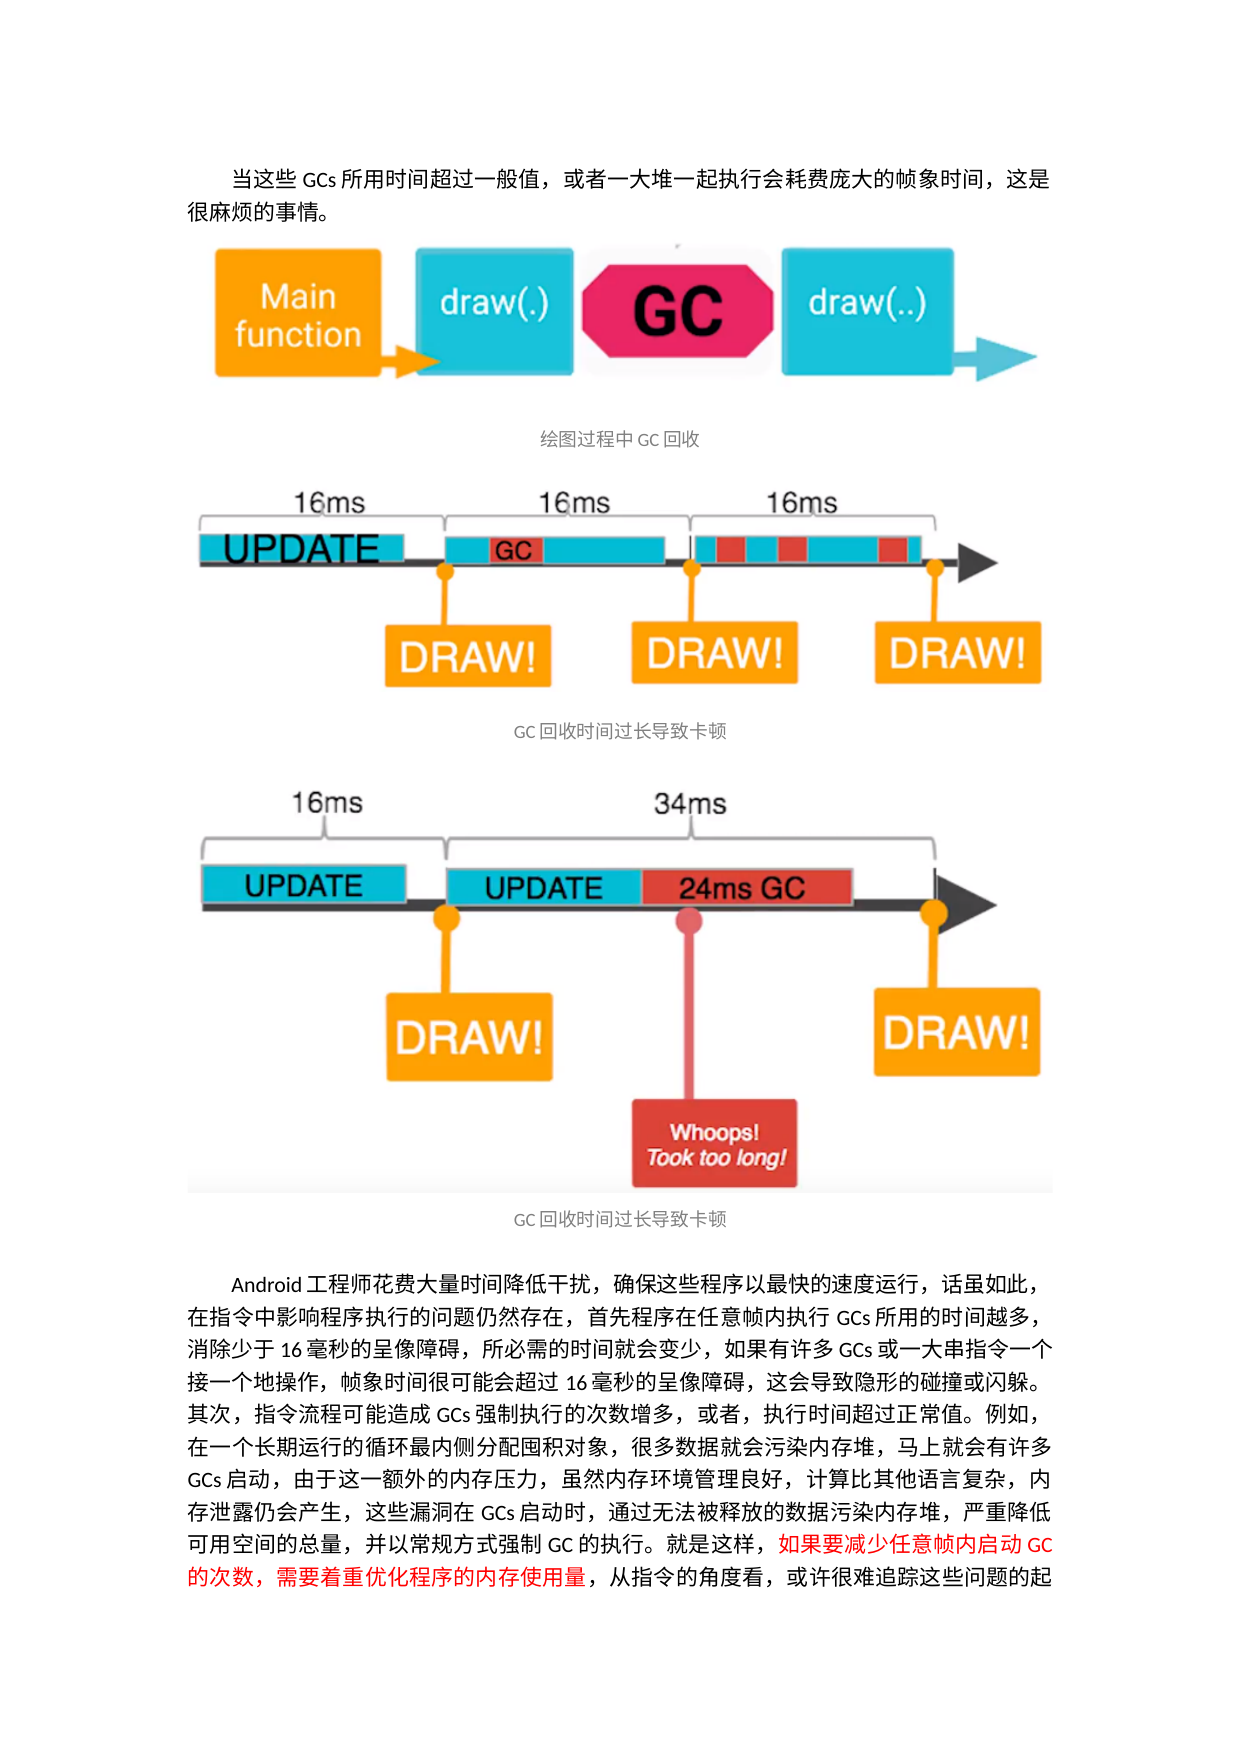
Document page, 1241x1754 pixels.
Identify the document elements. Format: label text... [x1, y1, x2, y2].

text 当这些GCs所用时间超过一般值，或者一大堆一起执行会耗费庞大的帧象时间，这是很麻烦的事情。 [187, 162, 1053, 227]
text GC回收时间过长导致卡顿 [187, 1202, 1053, 1234]
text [187, 1267, 1053, 1592]
text GC回收时间过长导致卡顿 [187, 714, 1053, 747]
text 绘图过程中GC回收 [187, 422, 1053, 454]
picture [187, 779, 1053, 1193]
picture [187, 487, 1053, 692]
picture [187, 227, 1053, 397]
